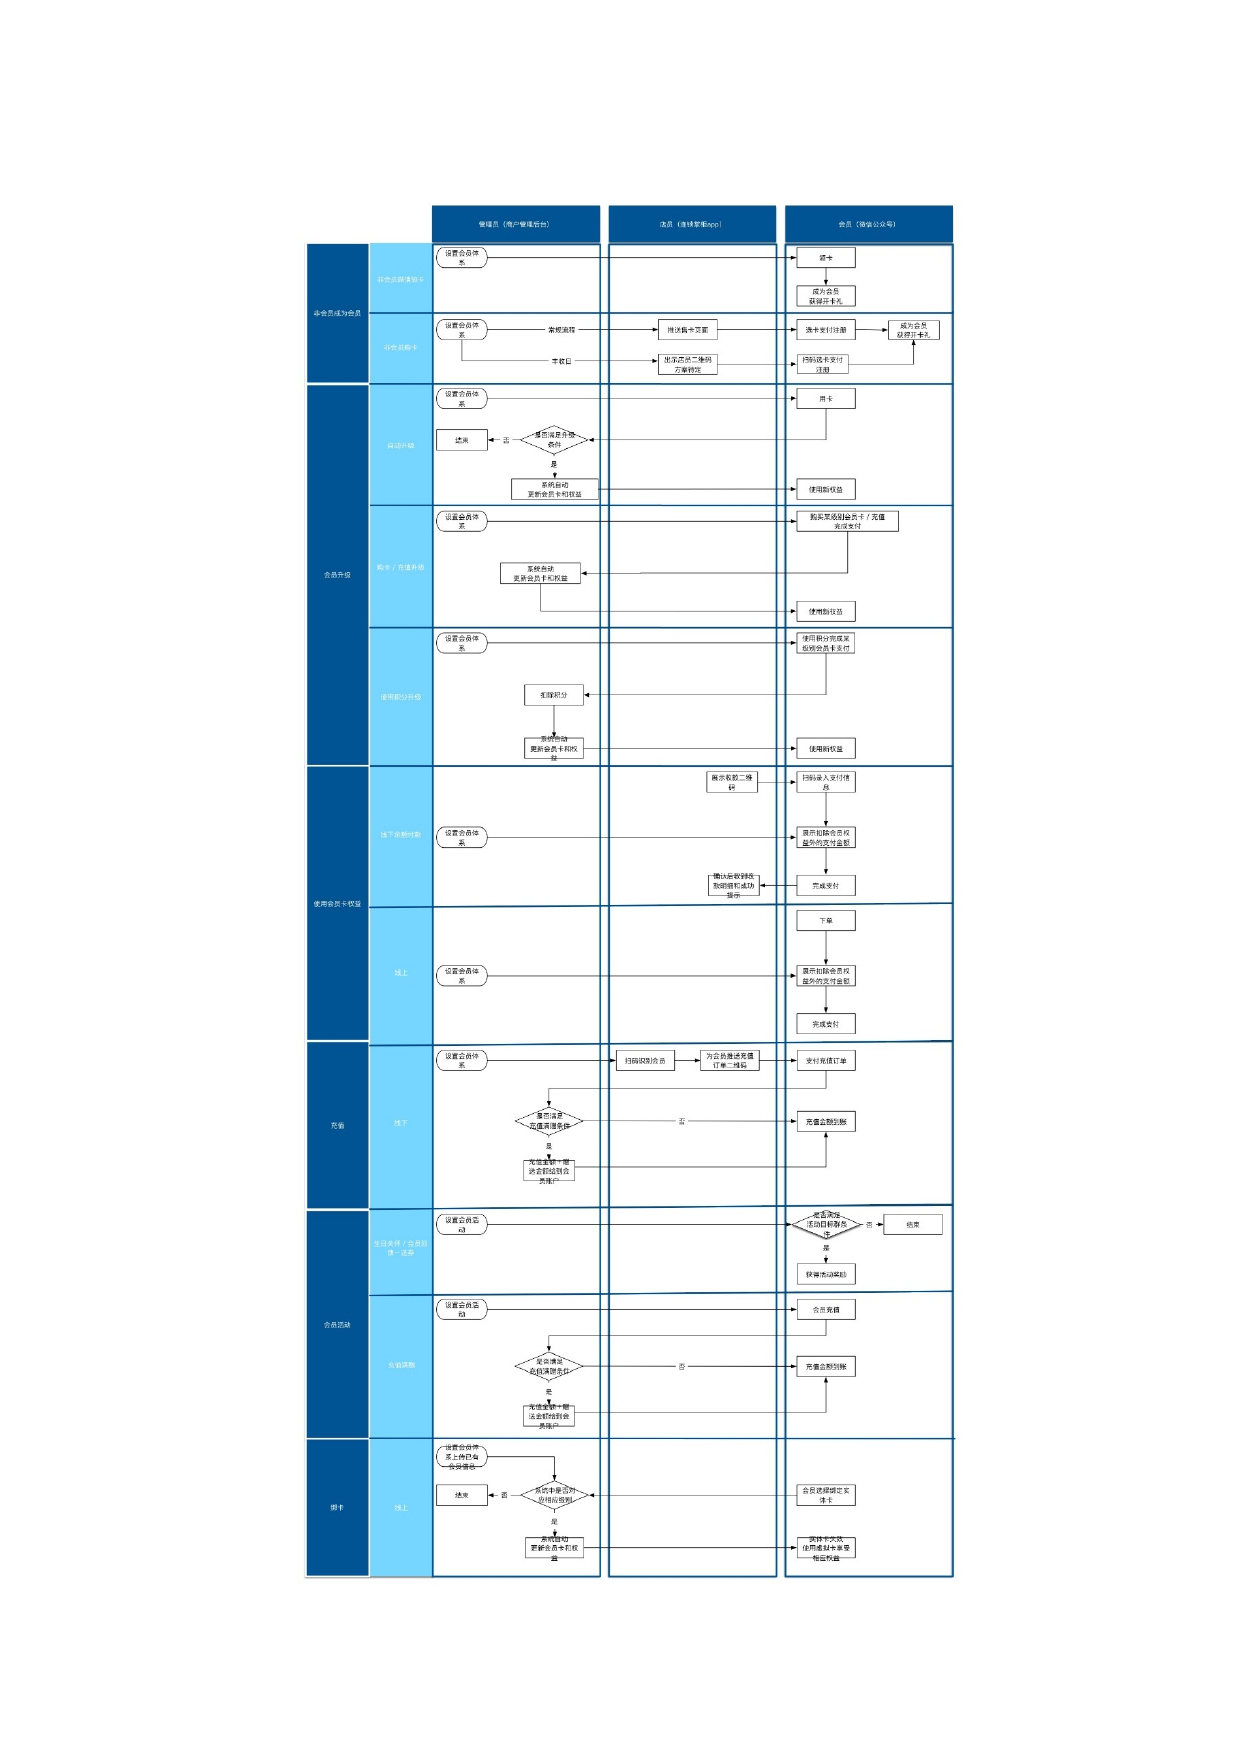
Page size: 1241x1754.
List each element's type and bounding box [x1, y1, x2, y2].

picture [275, 169, 996, 1617]
